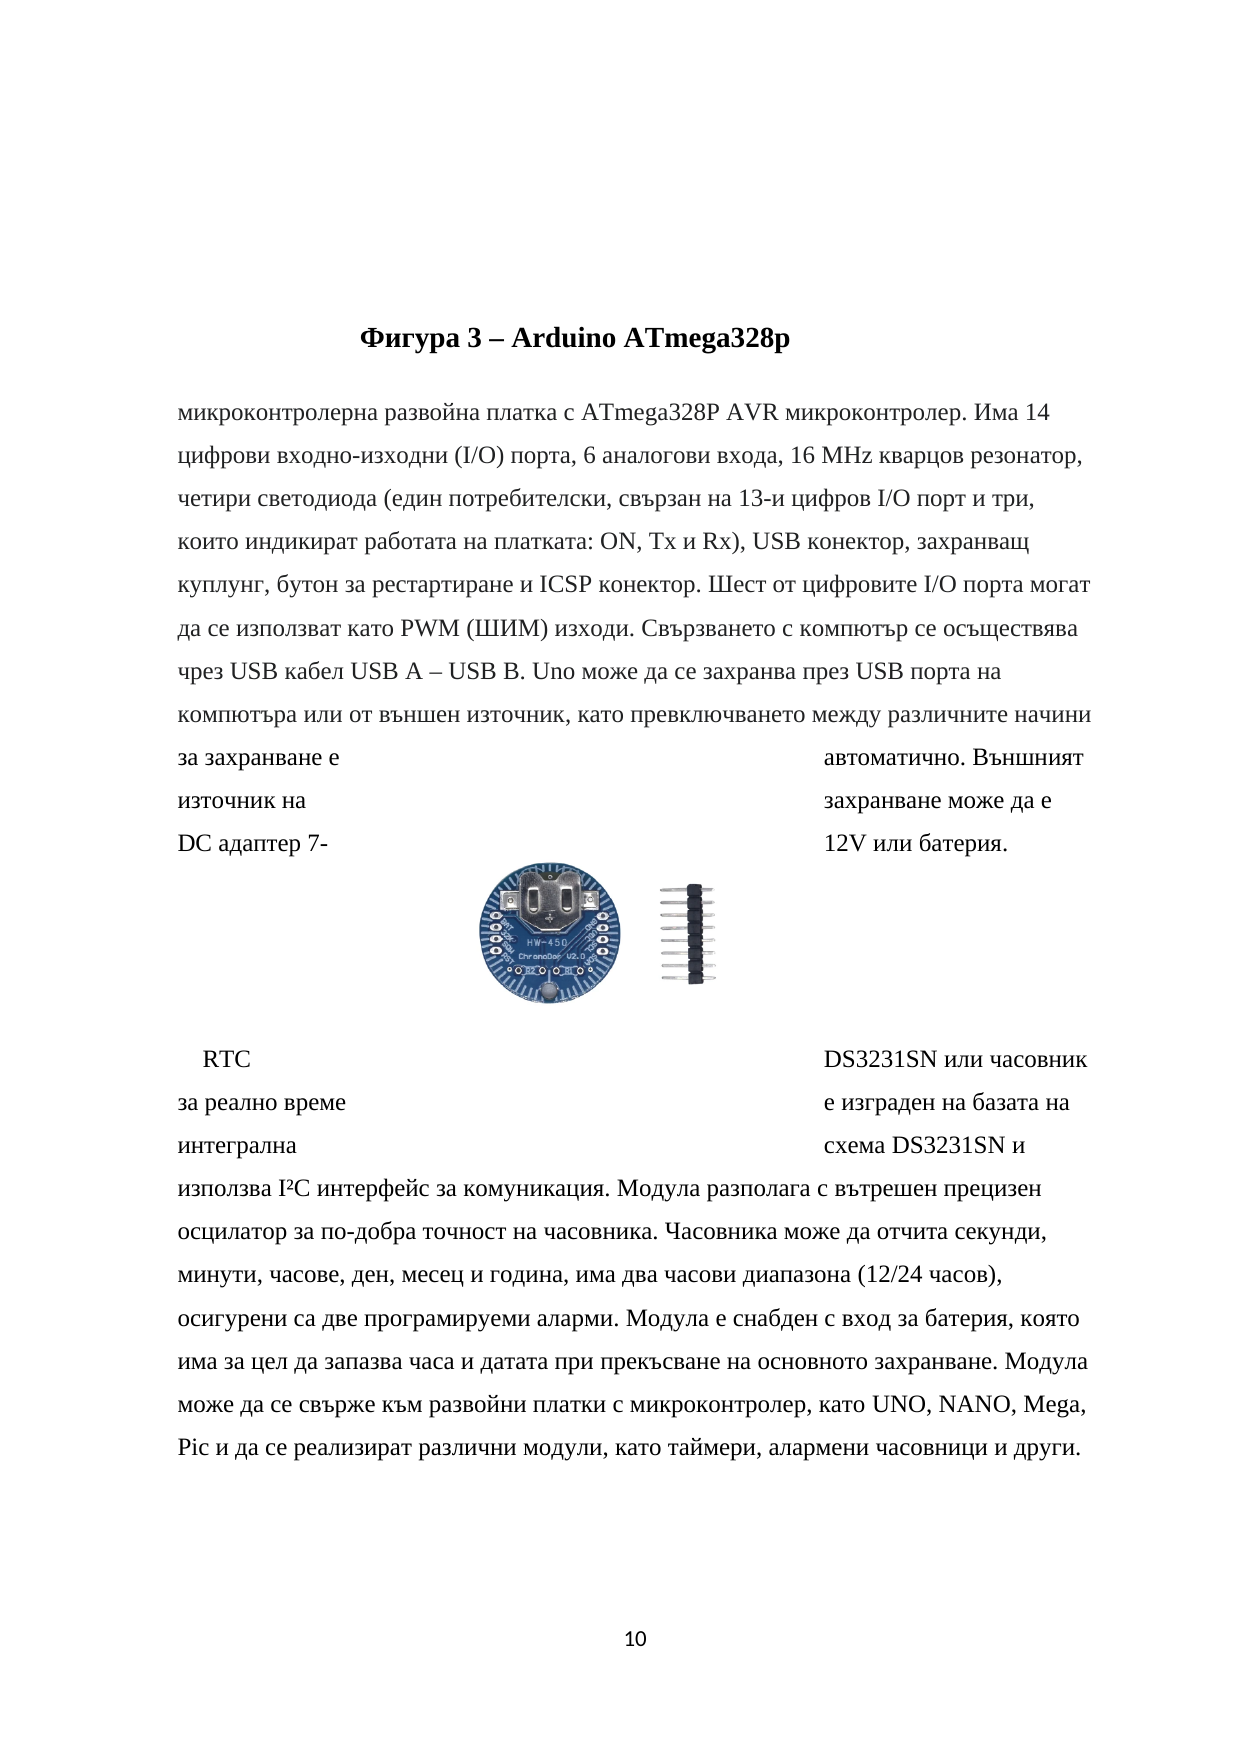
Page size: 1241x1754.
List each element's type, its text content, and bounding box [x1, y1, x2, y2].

text RTC DS3231SN или часовник за реално време е изграден на базата на интегрална схема DS3231SN и използва I²C интерфейс за комуникация. Модула разполага с вътрешен прецизен осцилатор за по-добра точност на часовника. Часовника може да отчита секунди, минути, часове, ден, месец и година, има два часови диапазона (12/24 часов), осигурени са две програмируеми аларми. Модула е снабден с вход за батерия, която има за цел да запазва часа и датата при прекъсване на основното захранване. Модула може да се свърже към развойни платки с микроконтролер, като UNO, NANO, Mega, Pic и да се реализират различни модули, като таймери, алармени часовници и други. [177, 1044, 1092, 1461]
text микроконтролерна развойна платка с ATmega328P AVR микроконтролер. Има 14 цифрови входно-изходни (I/O) порта, 6 аналогови входа, 16 MHz кварцов резонатор, четири светодиода (един потребителски, свързан на 13-и цифров I/O порт и три, които индикират работата на платката: ON, Tx и Rx), USB конектор, захранващ куплунг, бутон за рестартиране и ICSP конектор. Шест от цифровите I/O порта могат да се използват като PWM (ШИМ) изходи. Свързването с компютър се осъществява чрез USB кабел USB A – USB B. Uno може да се захранва през USB порта на компютъра или от външен източник, като превключването между различните начини за захранване е автоматично. Външният източник на захранване може да е DC адаптер 7-12V или батерия. [177, 728, 1092, 857]
picture [382, 734, 805, 1158]
text Фигура 3 – Arduino ATmega328p [177, 320, 1092, 353]
text микроконтролерна развойна платка с ATmega328P AVR микроконтролер. Има 14 цифрови входно-изходни (I/O) порта, 6 аналогови входа, 16 MHz кварцов резонатор, четири светодиода (един потребителски, свързан на 13-и цифров I/O порт и три, които индикират работата на платката: ON, Tx и Rx), USB конектор, захранващ куплунг, бутон за рестартиране и ICSP конектор. Шест от цифровите I/O порта могат да се използват като PWM (ШИМ) изходи. Свързването с компютър се осъществява чрез USB кабел USB A – USB B. Uno може да се захранва през USB порта на компютъра или от външен източник, като превключването между различните начини за захранване е автоматично. Външният източник на захранване може да е DC адаптер 7-12V или батерия. [177, 397, 1092, 699]
